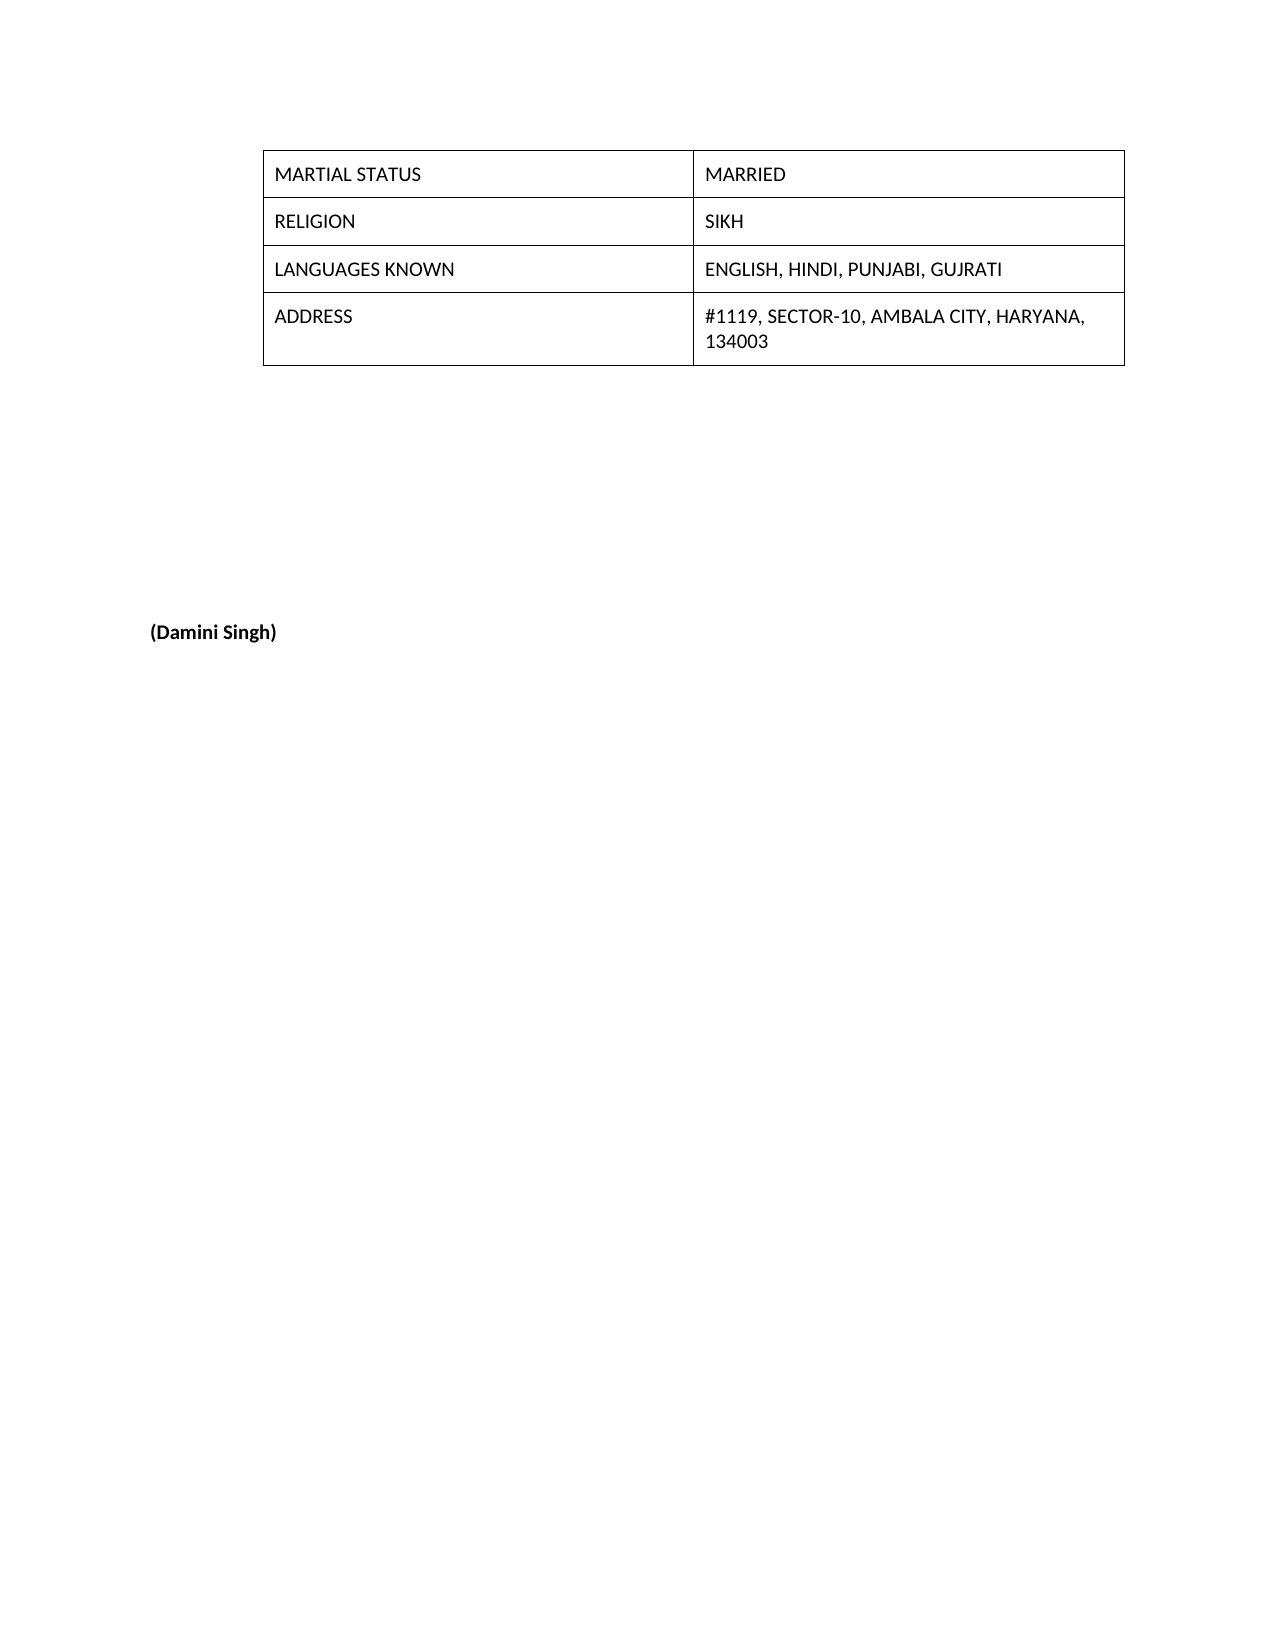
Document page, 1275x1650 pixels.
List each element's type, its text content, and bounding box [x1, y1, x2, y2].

table_cell RELIGION [264, 198, 693, 244]
table_cell MARRIED [694, 151, 1124, 197]
table_cell ADDRESS [264, 293, 693, 364]
table_cell LANGUAGES KNOWN [264, 246, 693, 292]
text (Damini Singh) [150, 591, 1133, 645]
table_cell #1119, SECTOR-10, AMBALA CITY, HARYANA, 134003 [694, 293, 1124, 364]
table_cell MARTIAL STATUS [264, 151, 693, 197]
table_cell ENGLISH, HINDI, PUNJABI, GUJRATI [694, 246, 1124, 292]
table_cell SIKH [694, 198, 1124, 244]
